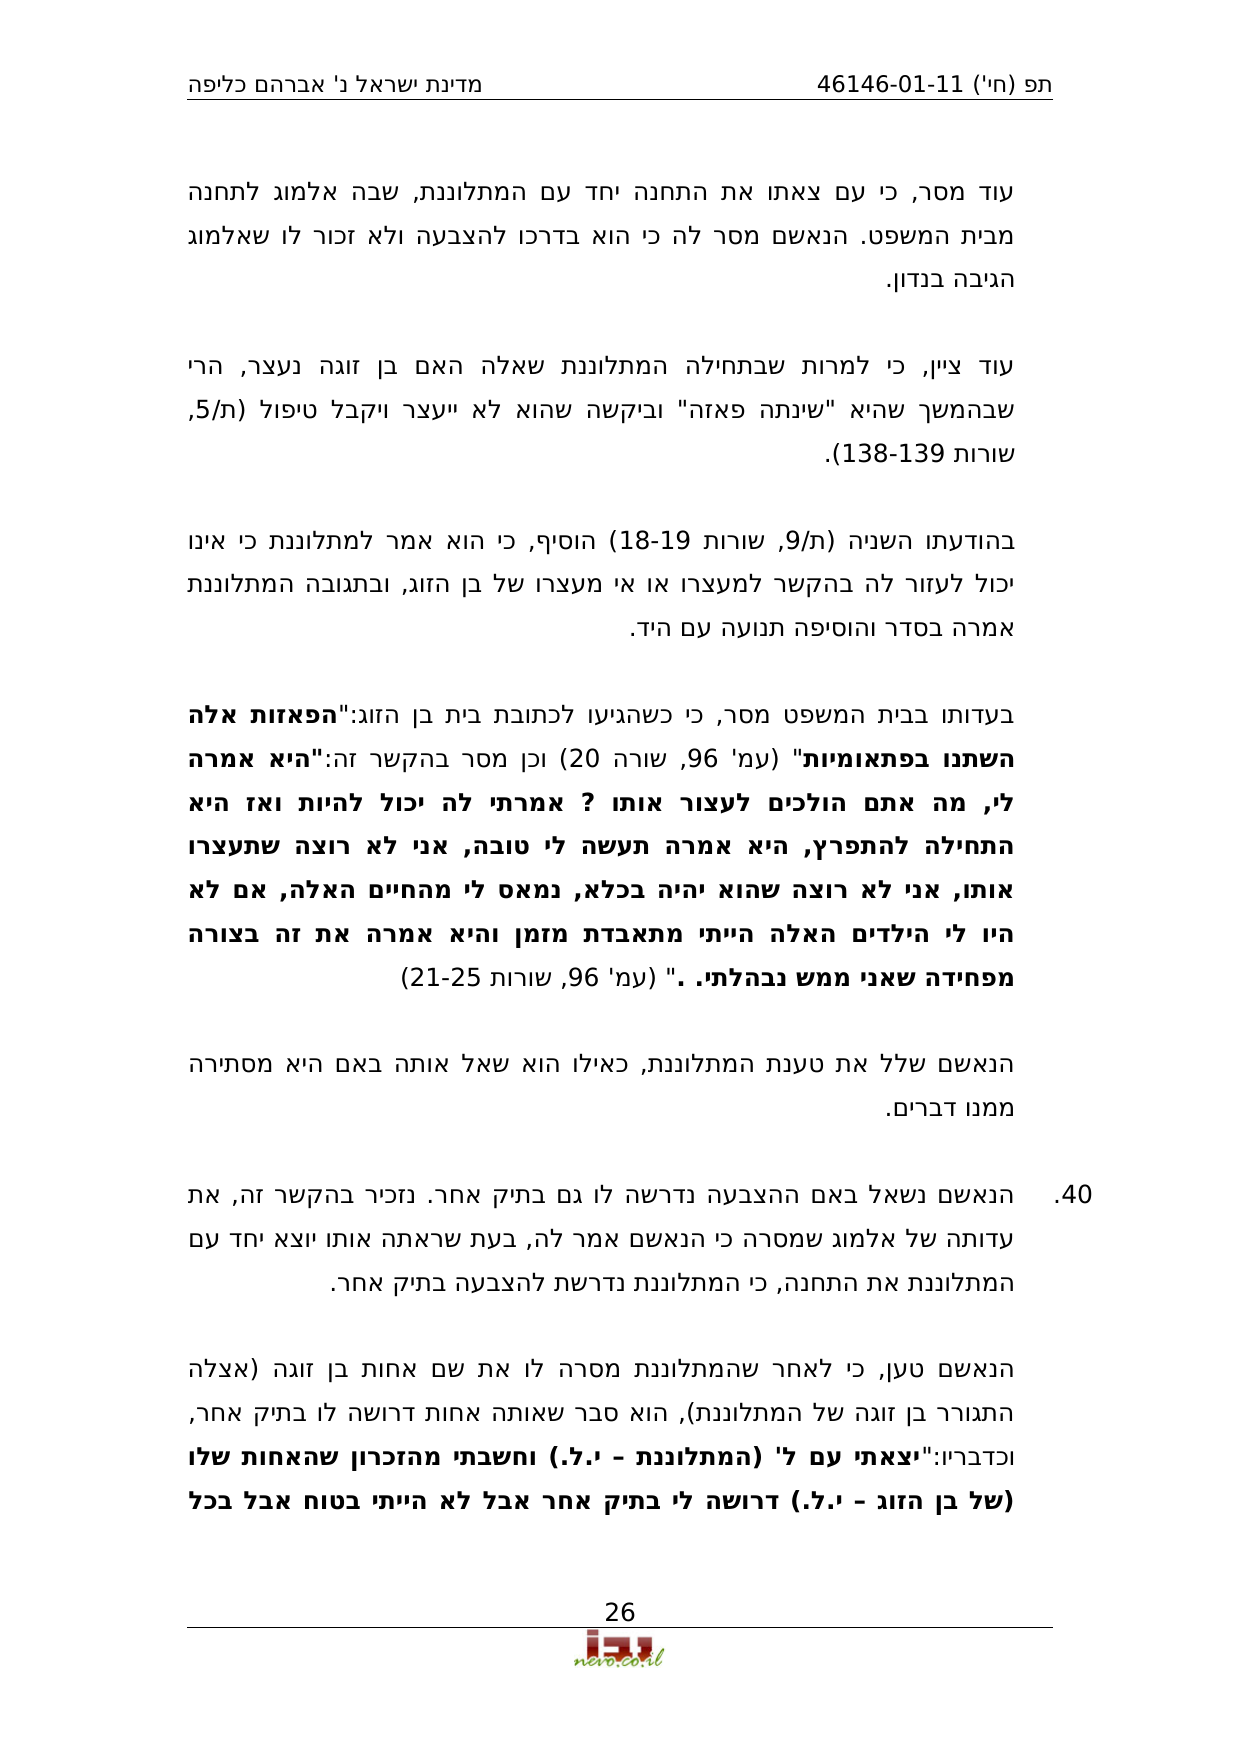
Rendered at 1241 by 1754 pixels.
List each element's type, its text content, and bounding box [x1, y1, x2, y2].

text עוד ציין, כי למרות שבתחילה המתלוננת שאלה האם בן זוגה נעצר, הרי שבהמשך שהיא "שינתה פאזה" וביקשה שהוא לא ייעצר ויקבל טיפול (ת/5, שורות 138-139). [187, 352, 1016, 468]
list הנאשם נשאל באם ההצבעה נדרשה לו גם בתיק אחר. נזכיר בהקשר זה, את עדותה של אלמוג שמסרה כי הנאשם אמר לה, בעת שראתה אותו יוצא יחד עם המתלוננת את התחנה, כי המתלוננת נדרשת להצבעה בתיק אחר. [187, 1180, 1053, 1297]
text בהודעתו השניה (ת/9, שורות 18-19) הוסיף, כי הוא אמר למתלוננת כי אינו יכול לעזור לה בהקשר למעצרו או אי מעצרו של בן הזוג, ובתגובה המתלוננת אמרה בסדר והוסיפה תנועה עם היד. [187, 526, 1016, 643]
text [187, 1355, 1016, 1515]
text עוד מסר, כי עם צאתו את התחנה יחד עם המתלוננת, שבה אלמוג לתחנה מבית המשפט. הנאשם מסר לה כי הוא בדרכו להצבעה ולא זכור לו שאלמוג הגיבה בנדון. [187, 177, 1016, 294]
text בעדותו בבית המשפט מסר, כי כשהגיעו לכתובת בית בן הזוג:"הפאזות אלה השתנו בפתאומיות" (עמ' 96, שורה 20) וכן מסר בהקשר זה:"היא אמרה לי, מה אתם הולכים לעצור אותו ? אמרתי לה יכול להיות ואז היא התחילה להתפרץ, היא אמרה תעשה לי טובה, אני לא רוצה שתעצרו אותו, אני לא רוצה שהוא יהיה בכלא, נמאס לי מהחיים האלה, אם לא היו לי הילדים האלה הייתי מתאבדת מזמן והיא אמרה את זה בצורה מפחידה שאני ממש נבהלתי. ." (עמ' 96, שורות 21-25) [187, 700, 1016, 992]
text הנאשם שלל את טענת המתלוננת, כאילו הוא שאל אותה באם היא מסתירה ממנו דברים. [187, 1050, 1016, 1123]
picture [574, 1629, 666, 1668]
